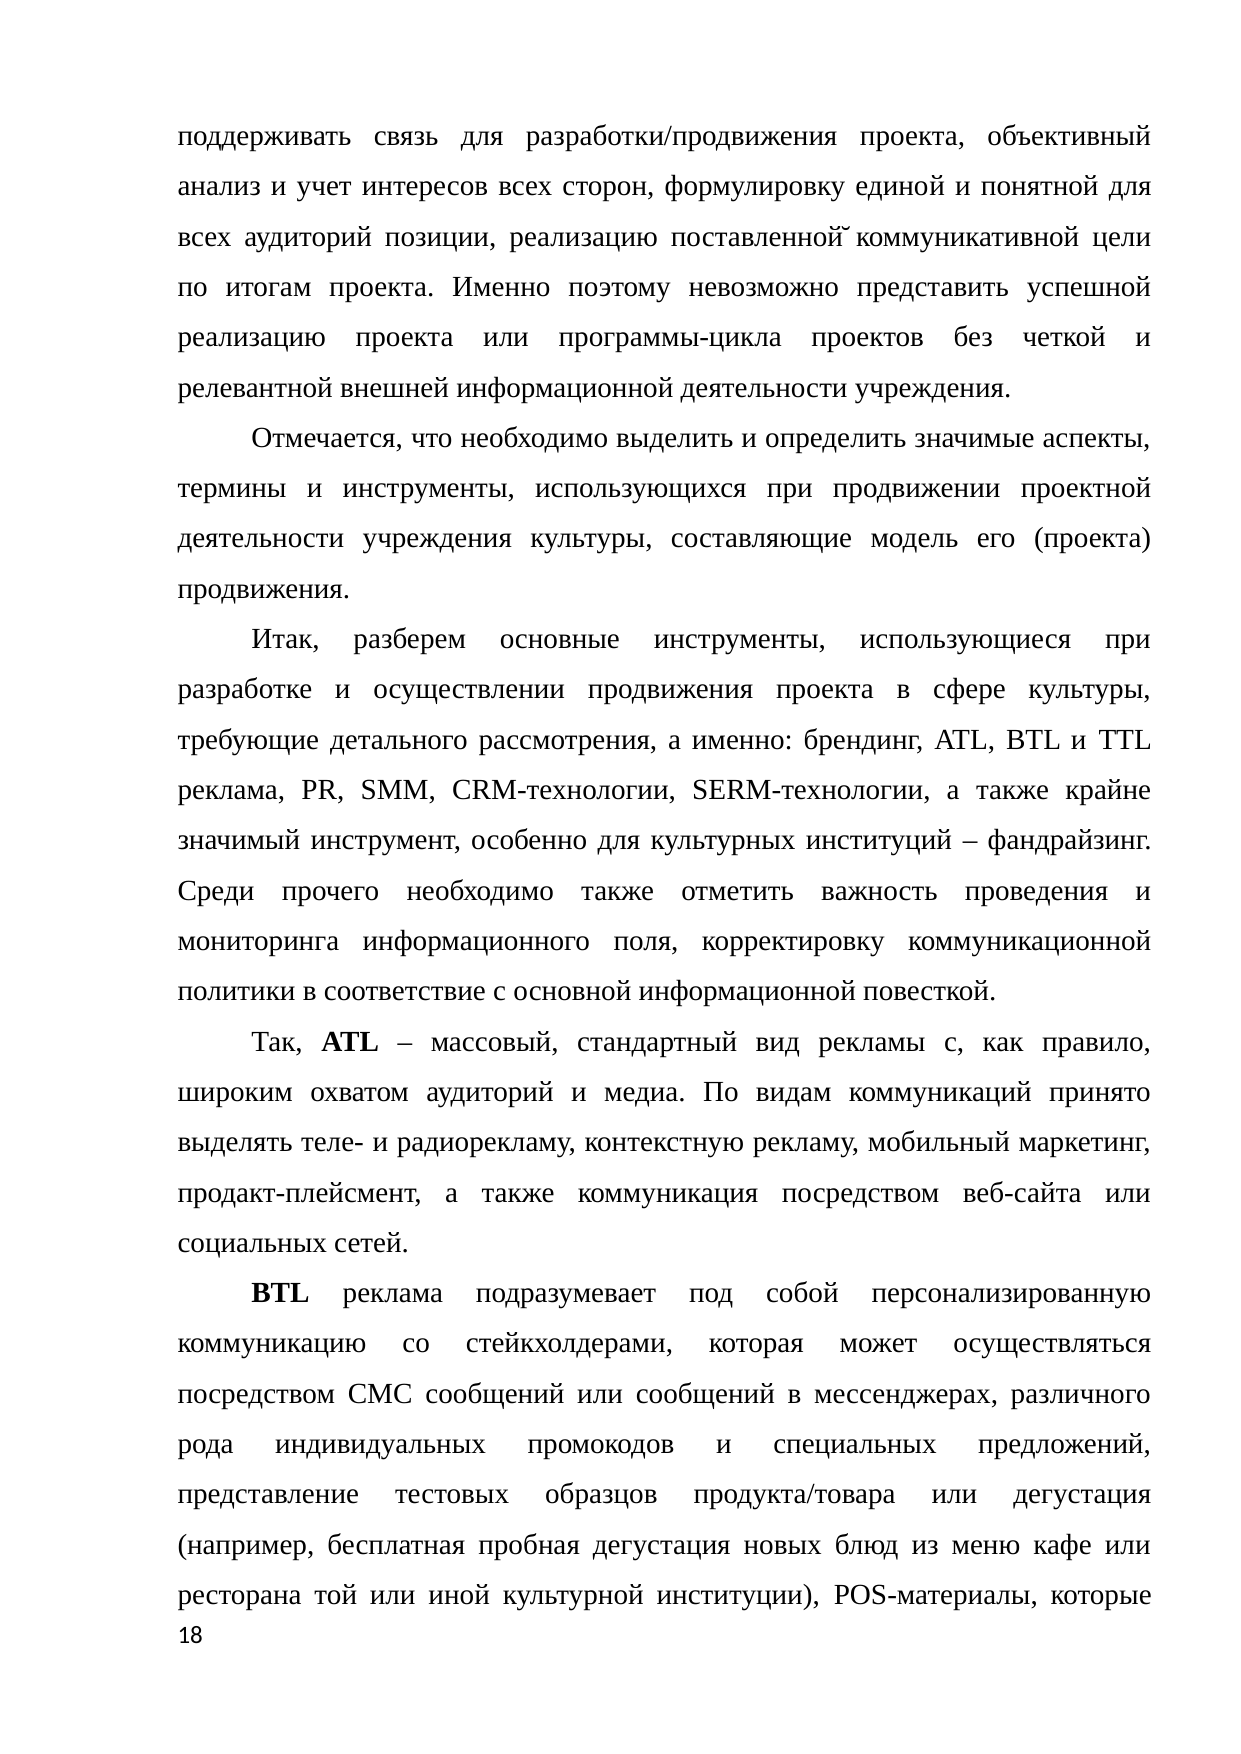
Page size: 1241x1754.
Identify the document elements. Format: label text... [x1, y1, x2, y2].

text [177, 1275, 1152, 1611]
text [177, 118, 1152, 403]
text Так, ATL – массовый, стандартный вид рекламы с, как правило, широким охватом аудиторий и медиа. По видам коммуникаций принято выделять теле- и радиорекламу, контекстную рекламу, мобильный маркетинг, продакт-плейсмент, а также коммуникация посредством веб-сайта или социальных сетей. [177, 1024, 1152, 1258]
text Итак, разберем основные инструменты, использующиеся при разработке и осуществлении продвижения проекта в сфере культуры, требующие детального рассмотрения, а именно: брендинг, ATL, BTL и TTL реклама, PR, SMM, CRM-технологии, SERM-технологии, а также крайне значимый инструмент, особенно для культурных институций – фандрайзинг. Среди прочего необходимо также отметить важность проведения и мониторинга информационного поля, корректировку коммуникационной политики в соответствие с основной информационной повесткой. [177, 621, 1152, 1007]
text Отмечается, что необходимо выделить и определить значимые аспекты, термины и инструменты, использующихся при продвижении проектной деятельности учреждения культуры, составляющие модель его (проекта) продвижения. [177, 420, 1152, 604]
